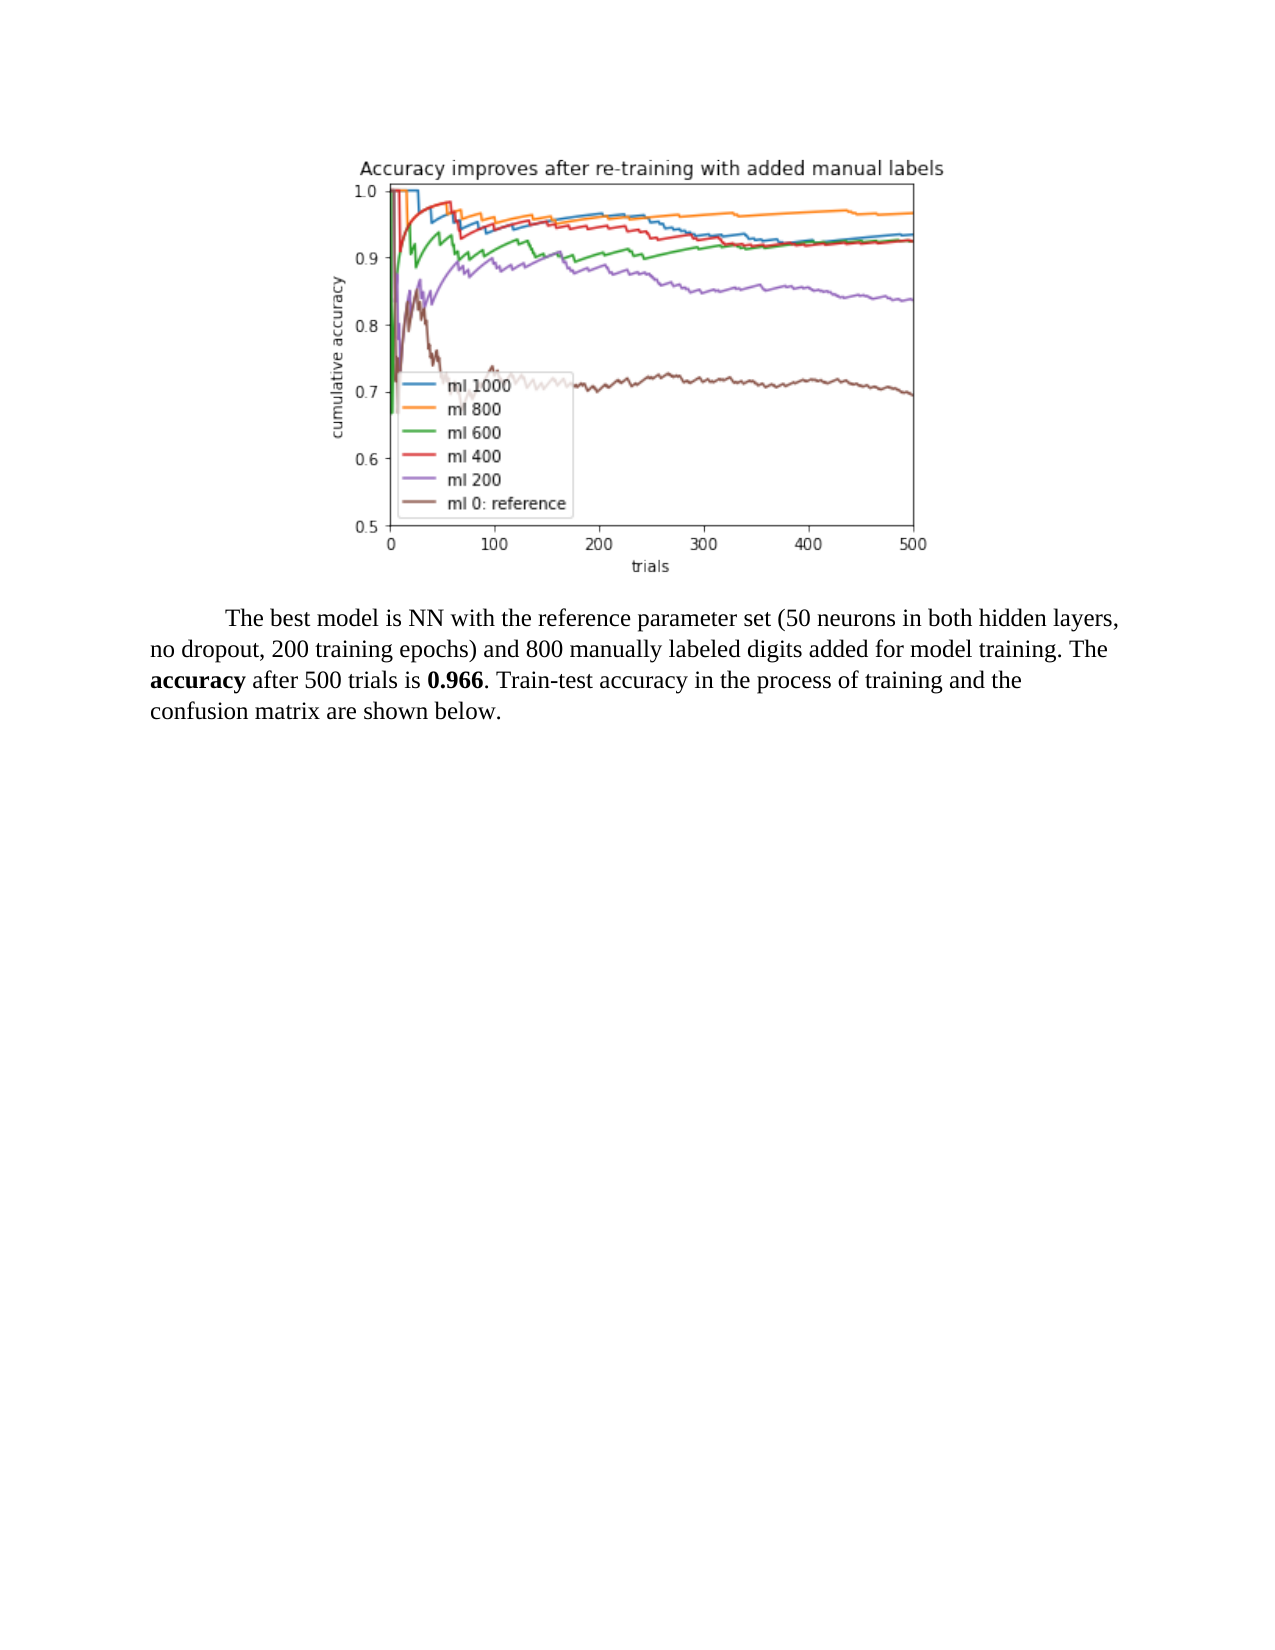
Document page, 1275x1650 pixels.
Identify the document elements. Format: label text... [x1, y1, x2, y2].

text The best model is NN with the reference parameter set (50 neurons in both hidden layers, no dropout, 200 training epochs) and 800 manually labeled digits added for model training. The accuracy after 500 trials is 0.966. Train-test accuracy in the process of training and the confusion matrix are shown below. [150, 603, 1125, 725]
picture [321, 150, 954, 585]
